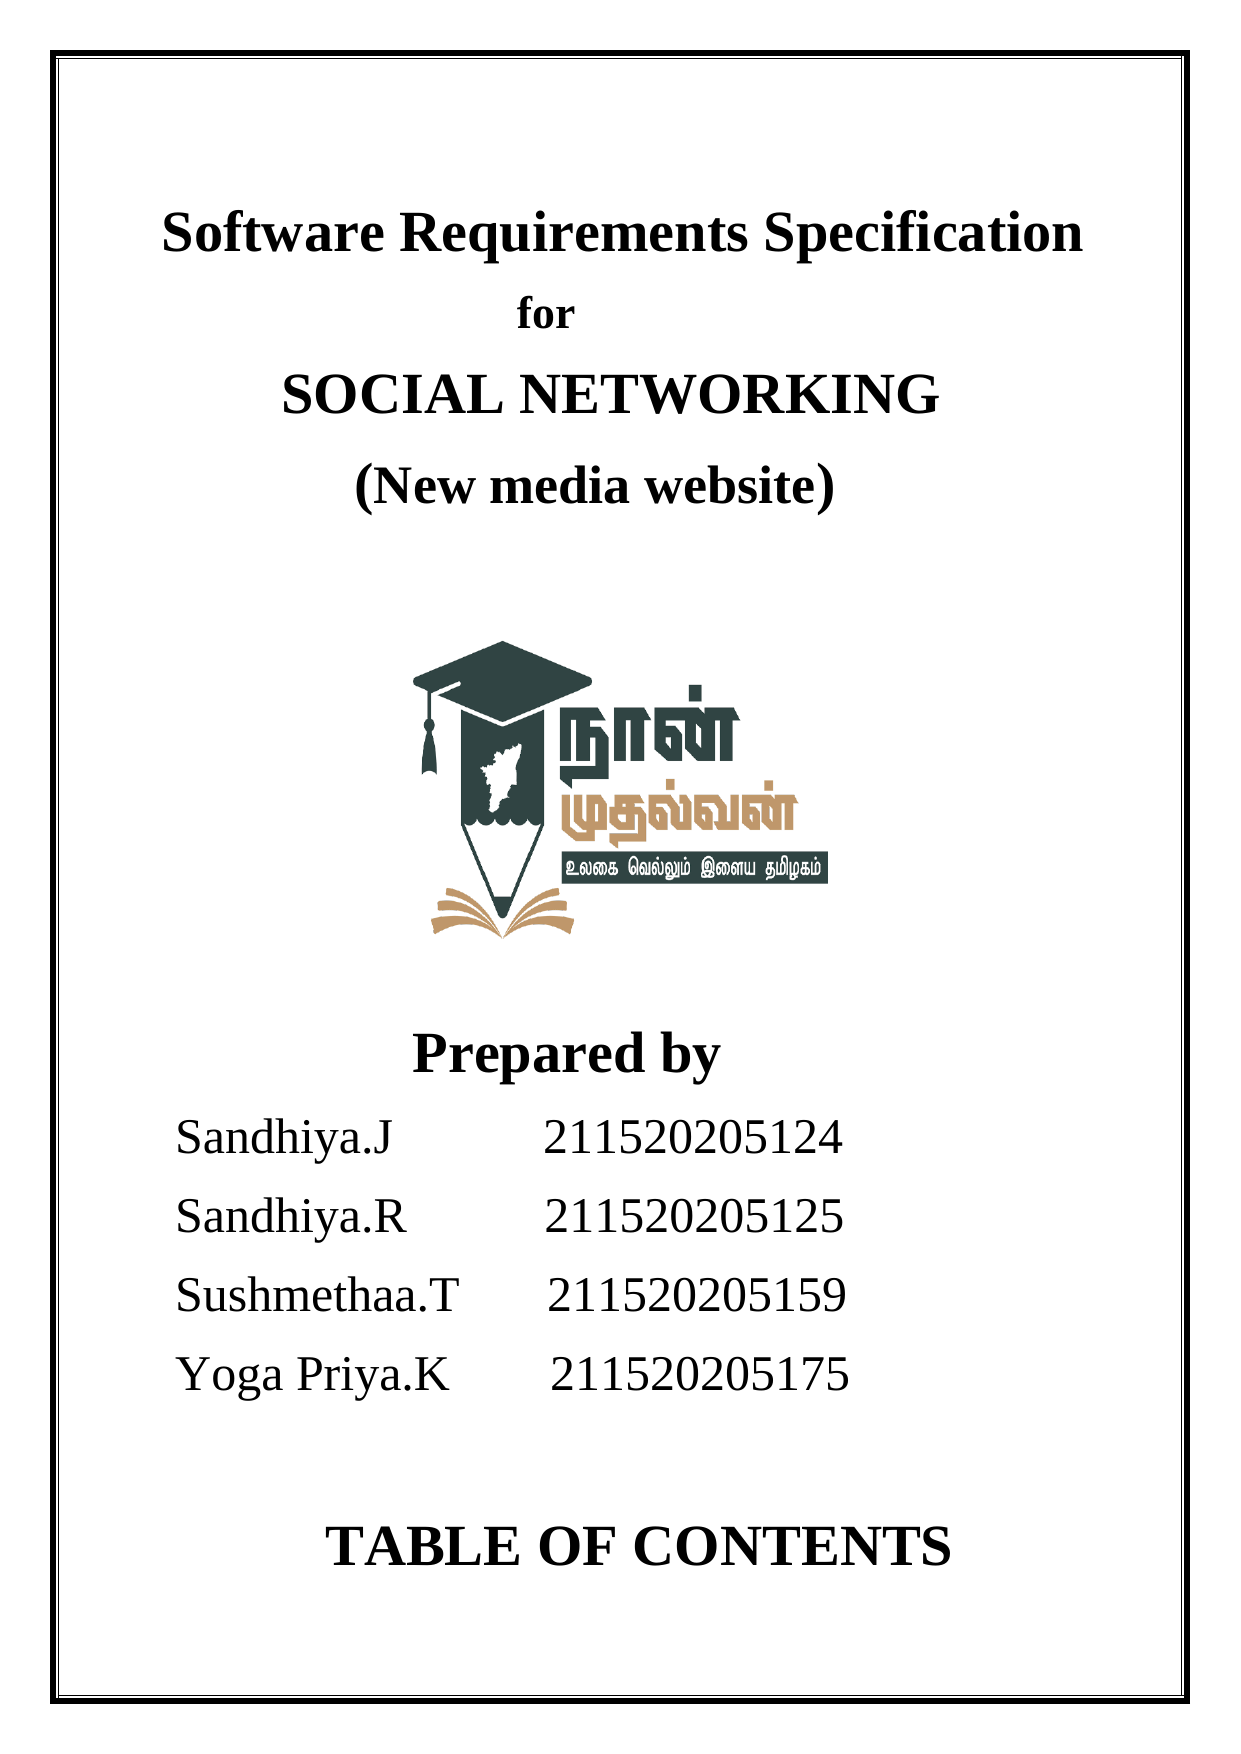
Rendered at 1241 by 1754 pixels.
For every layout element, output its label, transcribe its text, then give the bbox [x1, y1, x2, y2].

text Software Requirements Specification [150, 197, 1090, 264]
text SOCIAL NETWORKING [150, 359, 1090, 427]
text Sandhiya.R 211520205125 [150, 1186, 1090, 1243]
text Yoga Priya.K 211520205175 [150, 1343, 1090, 1401]
text Prepared by [150, 1018, 1090, 1085]
text (New media website) [150, 448, 1090, 516]
text TABLE OF CONTENTS [150, 1511, 1090, 1578]
text Sandhiya.J 211520205124 [150, 1107, 1090, 1164]
text for [150, 286, 1090, 339]
picture [397, 626, 835, 949]
text Sushmethaa.T 211520205159 [150, 1264, 1090, 1322]
